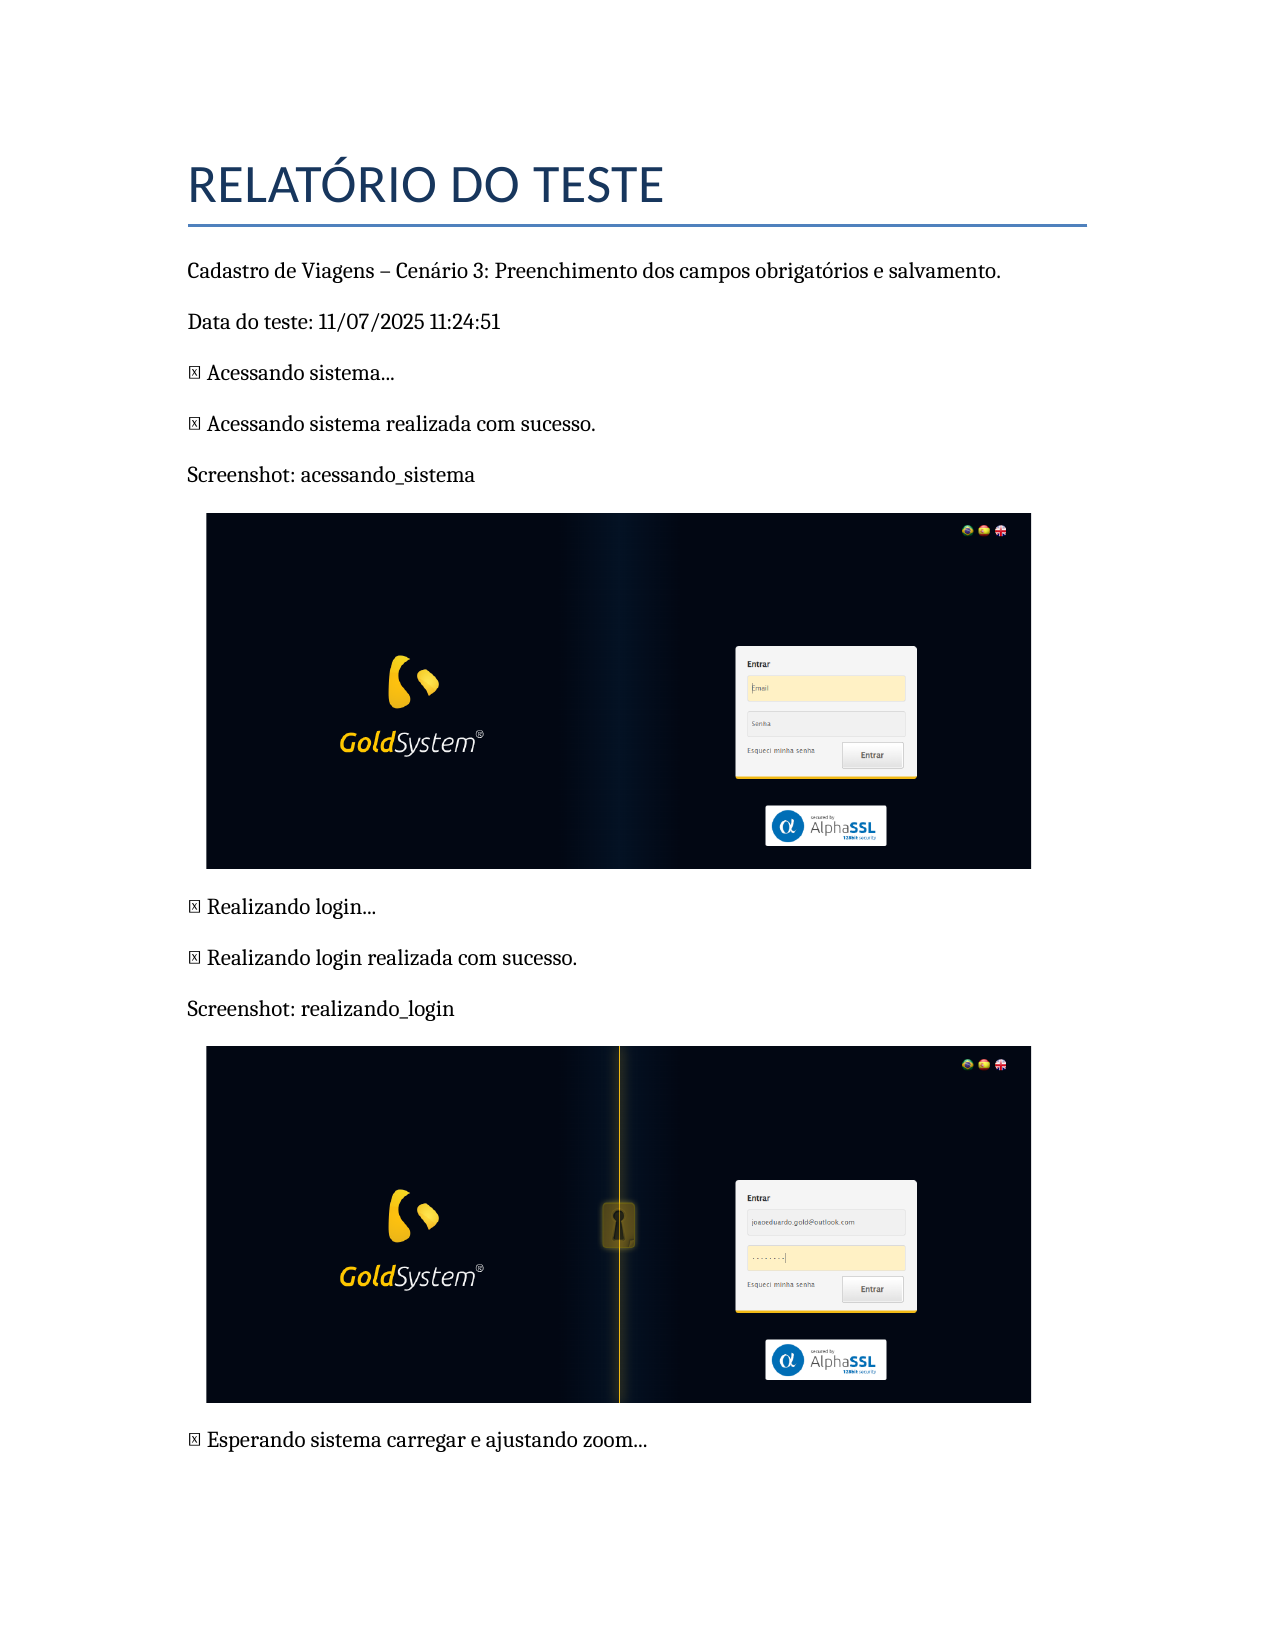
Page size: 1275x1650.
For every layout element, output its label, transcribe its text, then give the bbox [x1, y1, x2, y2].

text ✅ Realizando login realizada com sucesso. [187, 944, 1087, 971]
title RELATÓRIO DO TESTE [187, 150, 1087, 227]
text Cadastro de Viagens – Cenário 3: Preenchimento dos campos obrigatórios e salvamento. [187, 258, 1087, 284]
picture [206, 513, 1032, 869]
text Screenshot: acessando_sistema [187, 462, 1087, 488]
text Data do teste: 11/07/2025 11:24:51 [187, 309, 1087, 335]
text 🔄 Acessando sistema... [187, 360, 1087, 386]
text 🔄 Realizando login... [187, 893, 1087, 920]
picture [206, 1046, 1032, 1403]
text ✅ Acessando sistema realizada com sucesso. [187, 411, 1087, 437]
text Screenshot: realizando_login [187, 996, 1087, 1022]
text 🔄 Esperando sistema carregar e ajustando zoom... [187, 1427, 1087, 1453]
